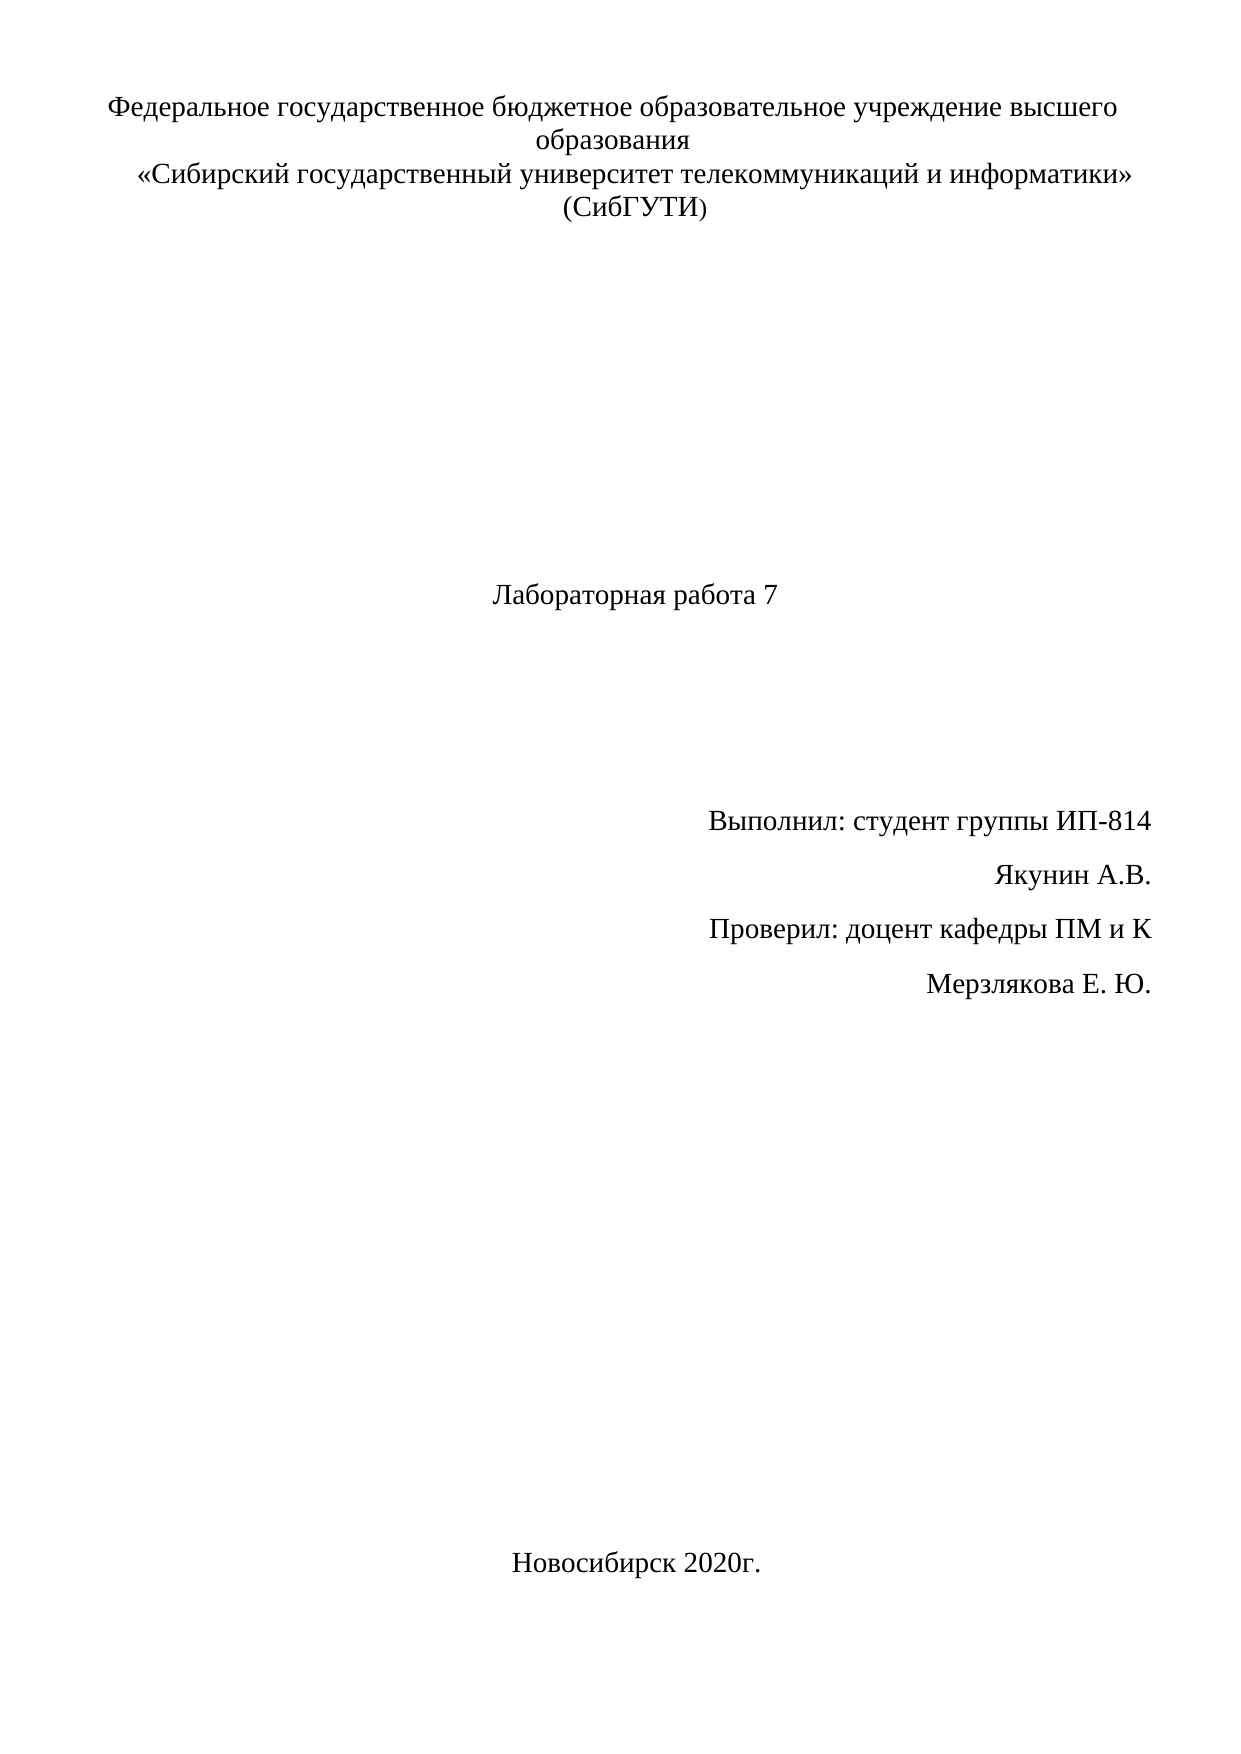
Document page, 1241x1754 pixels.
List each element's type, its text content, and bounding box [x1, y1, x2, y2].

text Лабораторная работа 7 [118, 577, 1152, 611]
text Мерзлякова Е. Ю. [118, 966, 1152, 999]
text Выполнил: студент группы ИП-814 [561, 803, 1152, 836]
text Проверил: доцент кафедры ПМ и К [118, 911, 1152, 945]
text «Сибирский государственный университет телекоммуникаций и информатики» [118, 156, 1152, 189]
text (СибГУТИ) [118, 189, 1152, 223]
text Новосибирск 2020г. [121, 1545, 1152, 1579]
text Якунин А.В. [634, 857, 1152, 891]
text Федеральное государственное бюджетное образовательное учреждение высшего образования [74, 89, 1152, 156]
